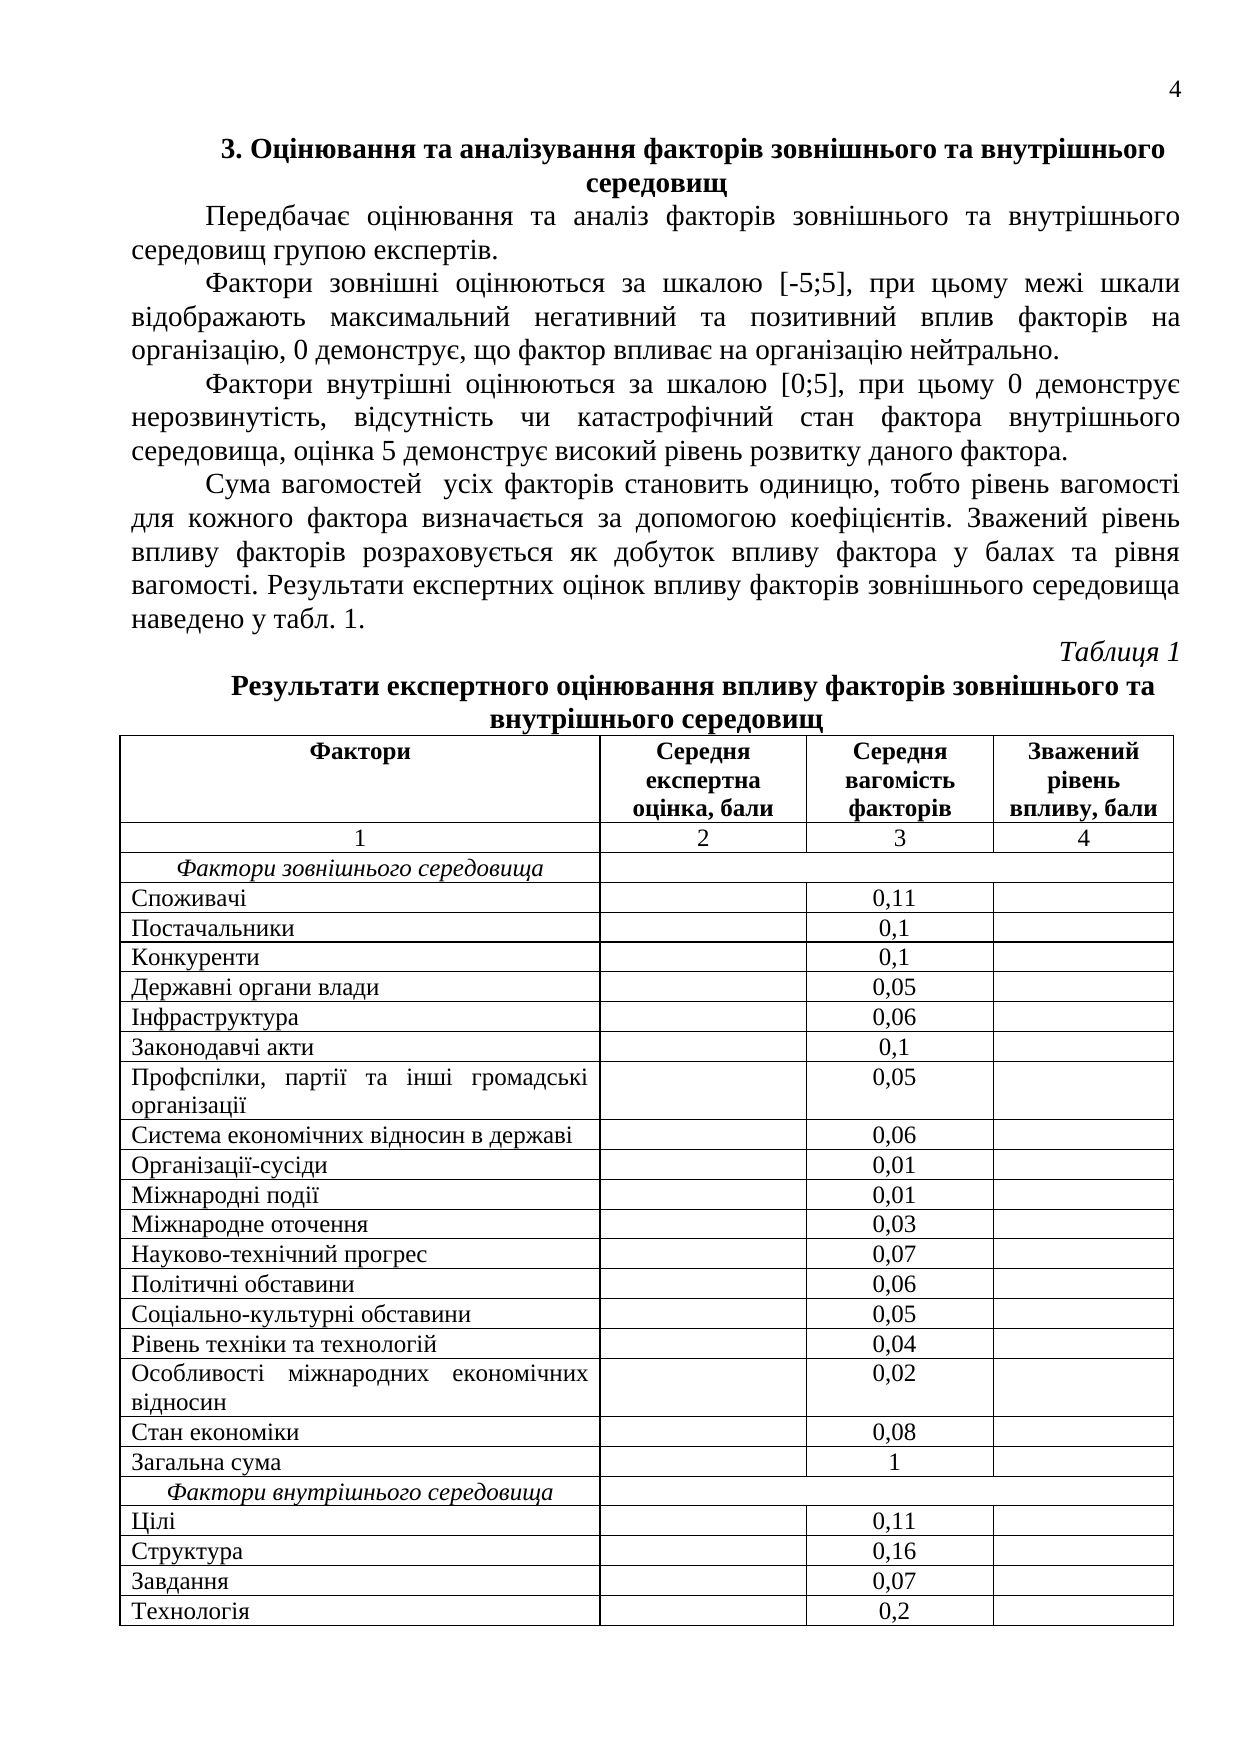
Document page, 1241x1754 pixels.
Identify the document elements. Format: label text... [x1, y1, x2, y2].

table_cell 0,1 [807, 1032, 993, 1061]
table_cell [601, 853, 1173, 882]
table_cell 0,11 [807, 883, 993, 912]
table_header Середня експертна оцінка, бали [601, 736, 806, 822]
table_cell [994, 1329, 1173, 1357]
table_cell Законодавчі акти [121, 1032, 599, 1061]
table_cell 0,1 [807, 913, 993, 941]
table_cell 0,05 [807, 1299, 993, 1328]
table_cell Соціально-культурні обставини [121, 1299, 599, 1328]
table_cell [601, 1447, 806, 1476]
table_cell [994, 1002, 1173, 1031]
table_cell [601, 1120, 806, 1149]
table_cell [994, 1417, 1173, 1446]
table_cell [994, 1210, 1173, 1238]
table_cell [601, 1032, 806, 1061]
table_cell Профспілки, партії та інші громадські організації [121, 1062, 599, 1119]
table_cell Конкуренти [121, 943, 599, 971]
table_cell [994, 1536, 1173, 1565]
table_cell 0,06 [807, 1120, 993, 1149]
table_cell [601, 1150, 806, 1179]
table_cell [601, 1180, 806, 1208]
table_cell 0,08 [807, 1417, 993, 1446]
table_cell Споживачі [121, 883, 599, 912]
table_cell 0,06 [807, 1269, 993, 1298]
text Результати експертного оцінювання впливу факторів зовнішнього та внутрішнього середовищ [131, 668, 1181, 735]
text Фактори внутрішні оцінюються за шкалою [0;5], при цьому 0 демонструє нерозвинутість, відсутність чи катастрофічний стан фактора внутрішнього середовища, оцінка 5 демонструє високий рівень розвитку даного фактора. [131, 366, 1181, 467]
table_cell [994, 1506, 1173, 1535]
table_cell 0,16 [807, 1536, 993, 1565]
table_cell 0,01 [807, 1180, 993, 1208]
table_cell [601, 1062, 806, 1119]
table_cell 1 [121, 823, 599, 852]
table_cell 0,2 [807, 1596, 993, 1624]
table_cell 0,05 [807, 972, 993, 1001]
table_cell [601, 1329, 806, 1357]
table_cell 0,06 [807, 1002, 993, 1031]
table_cell Стан економіки [121, 1417, 599, 1446]
table_cell 1 [807, 1447, 993, 1476]
text Передбачає оцінювання та аналіз факторів зовнішнього та внутрішнього середовищ групою експертів. [131, 198, 1181, 265]
table_cell Загальна сума [121, 1447, 599, 1476]
table_cell [601, 913, 806, 941]
table_cell Постачальники [121, 913, 599, 941]
text 3. Оцінювання та аналізування факторів зовнішнього та внутрішнього середовищ [131, 131, 1181, 198]
table_cell [601, 1477, 1173, 1505]
table_cell [601, 1566, 806, 1595]
table_cell Міжнародні події [121, 1180, 599, 1208]
table_cell Фактори внутрішнього середовища [121, 1477, 599, 1505]
table_cell [601, 943, 806, 971]
table_cell [601, 1002, 806, 1031]
table_cell [601, 1269, 806, 1298]
table_cell 0,02 [807, 1359, 993, 1416]
table_header Середня вагомість факторів [807, 736, 993, 822]
table_cell Інфраструктура [121, 1002, 599, 1031]
table_cell 0,03 [807, 1210, 993, 1238]
table_cell 4 [994, 823, 1173, 852]
table_cell [994, 1566, 1173, 1595]
table_cell [601, 1536, 806, 1565]
table_cell [994, 883, 1173, 912]
table_cell [601, 883, 806, 912]
text Сума вагомостей усіх факторів становить одиницю, тобто рівень вагомості для кожного фактора визначається за допомогою коефіцієнтів. Зважений рівень впливу факторів розраховується як добуток впливу фактора у балах та рівня вагомості. Результати експертних оцінок впливу факторів зовнішнього середовища наведено у табл. 1. [131, 467, 1181, 634]
table_cell [601, 1210, 806, 1238]
table_cell Особливості міжнародних економічних відносин [121, 1359, 599, 1416]
table_cell [994, 1596, 1173, 1624]
table_cell 0,01 [807, 1150, 993, 1179]
table_cell Політичні обставини [121, 1269, 599, 1298]
table_cell [994, 1239, 1173, 1268]
table_header Фактори [121, 736, 599, 822]
table_cell Фактори зовнішнього середовища [121, 853, 599, 882]
table_cell [601, 1417, 806, 1446]
table_cell [994, 1150, 1173, 1179]
table_cell Організації-сусіди [121, 1150, 599, 1179]
table_cell 0,05 [807, 1062, 993, 1119]
table_cell [994, 1180, 1173, 1208]
table_cell 0,11 [807, 1506, 993, 1535]
table_cell [994, 1269, 1173, 1298]
table_cell 3 [807, 823, 993, 852]
table_cell [994, 1447, 1173, 1476]
table_cell Міжнародне оточення [121, 1210, 599, 1238]
table_cell [994, 1032, 1173, 1061]
table_cell Науково-технічний прогрес [121, 1239, 599, 1268]
table_cell [601, 1359, 806, 1416]
table_cell [994, 913, 1173, 941]
table_cell Державні органи влади [121, 972, 599, 1001]
table_cell Структура [121, 1536, 599, 1565]
table_header Зважений рівень впливу, бали [994, 736, 1173, 822]
table_cell Цілі [121, 1506, 599, 1535]
table_cell 0,04 [807, 1329, 993, 1357]
table_cell [994, 1359, 1173, 1416]
text Таблиця 1 [131, 634, 1181, 668]
table_cell [601, 1299, 806, 1328]
table_cell 2 [601, 823, 806, 852]
table_cell 0,1 [807, 943, 993, 971]
table_cell [994, 1299, 1173, 1328]
table_cell [601, 1596, 806, 1624]
table_cell [994, 1062, 1173, 1119]
table_cell [601, 1239, 806, 1268]
table_cell [994, 943, 1173, 971]
table_cell [601, 1506, 806, 1535]
table_cell [994, 972, 1173, 1001]
table_cell Технологія [121, 1596, 599, 1624]
table_cell Рівень техніки та технологій [121, 1329, 599, 1357]
text Фактори зовнішні оцінюються за шкалою [-5;5], при цьому межі шкали відображають максимальний негативний та позитивний вплив факторів на організацію, 0 демонструє, що фактор впливає на організацію нейтрально. [131, 265, 1181, 366]
table_cell [994, 1120, 1173, 1149]
table_cell Система економічних відносин в державі [121, 1120, 599, 1149]
table_cell 0,07 [807, 1239, 993, 1268]
table_cell [601, 972, 806, 1001]
table_cell 0,07 [807, 1566, 993, 1595]
table_cell Завдання [121, 1566, 599, 1595]
